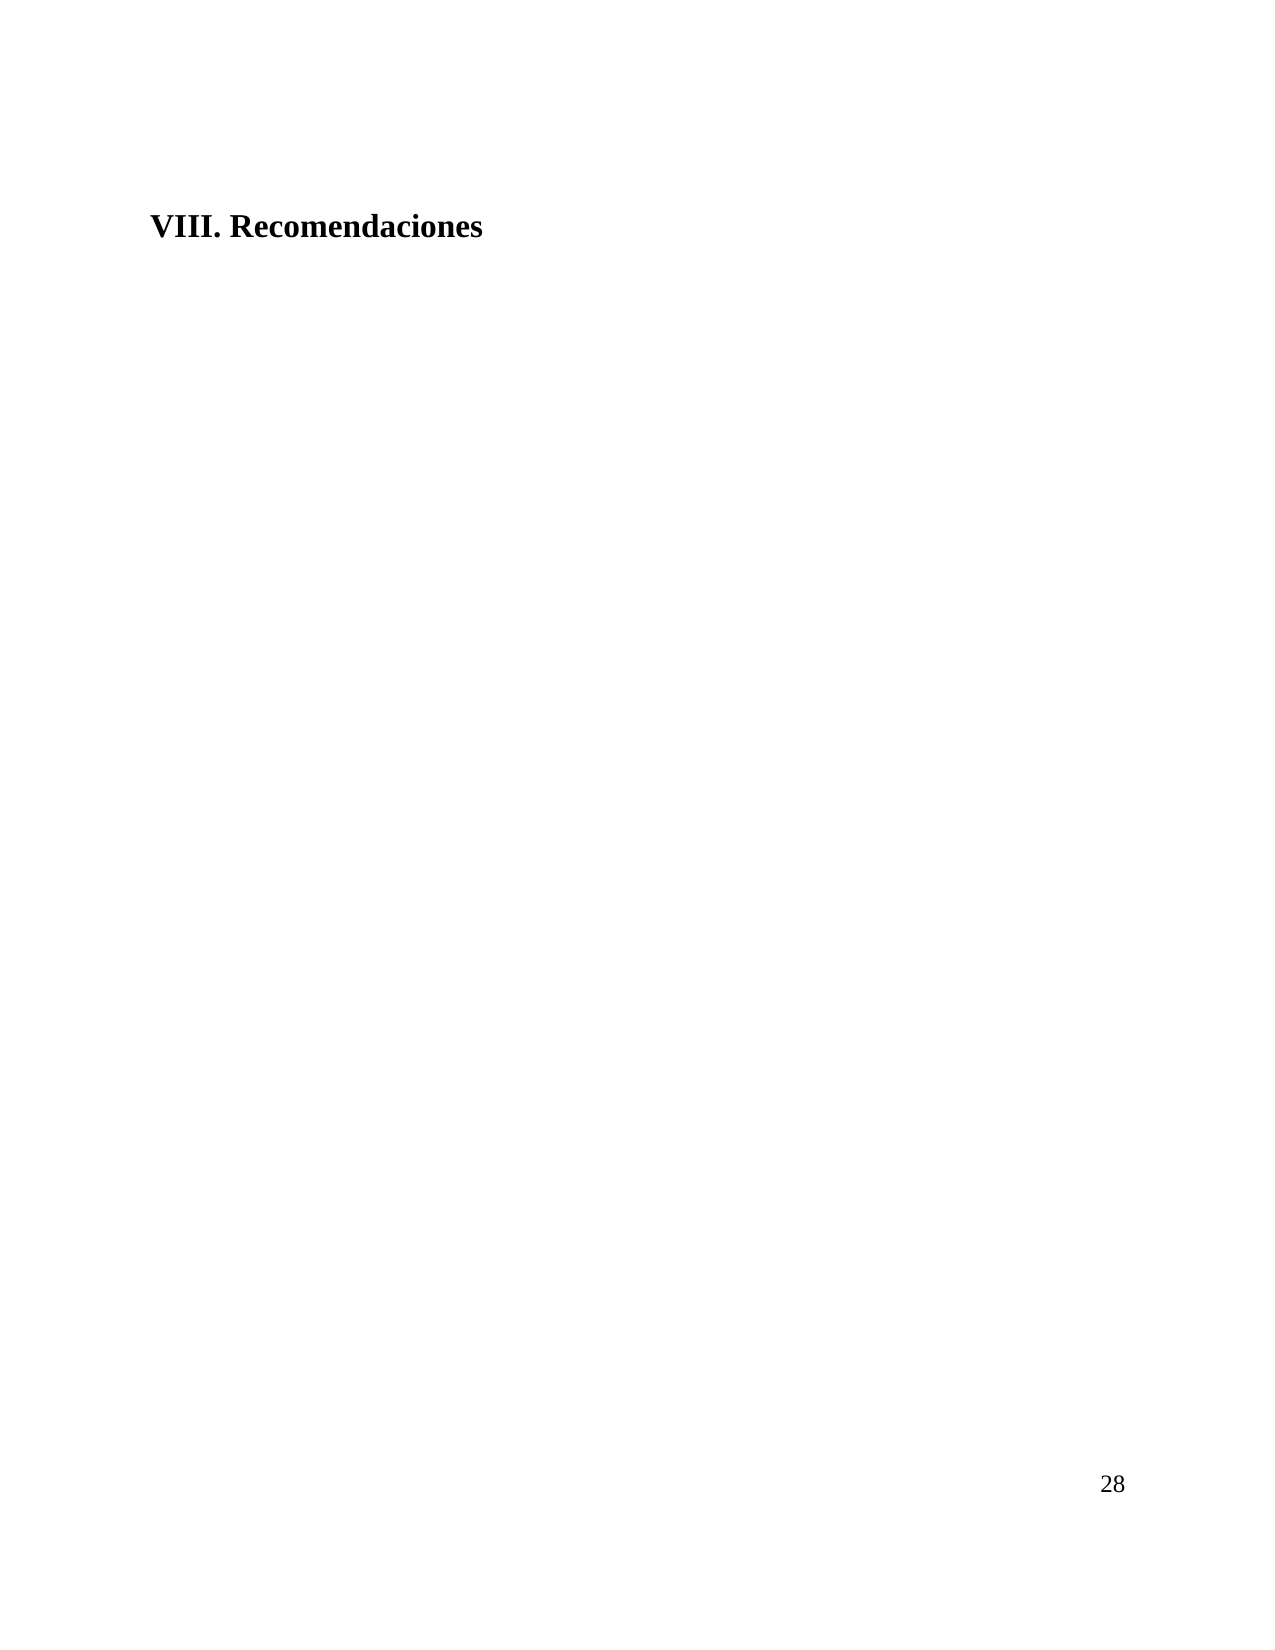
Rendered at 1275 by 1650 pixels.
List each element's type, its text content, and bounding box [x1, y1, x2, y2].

subtitle VIII. Recomendaciones [150, 206, 1125, 245]
